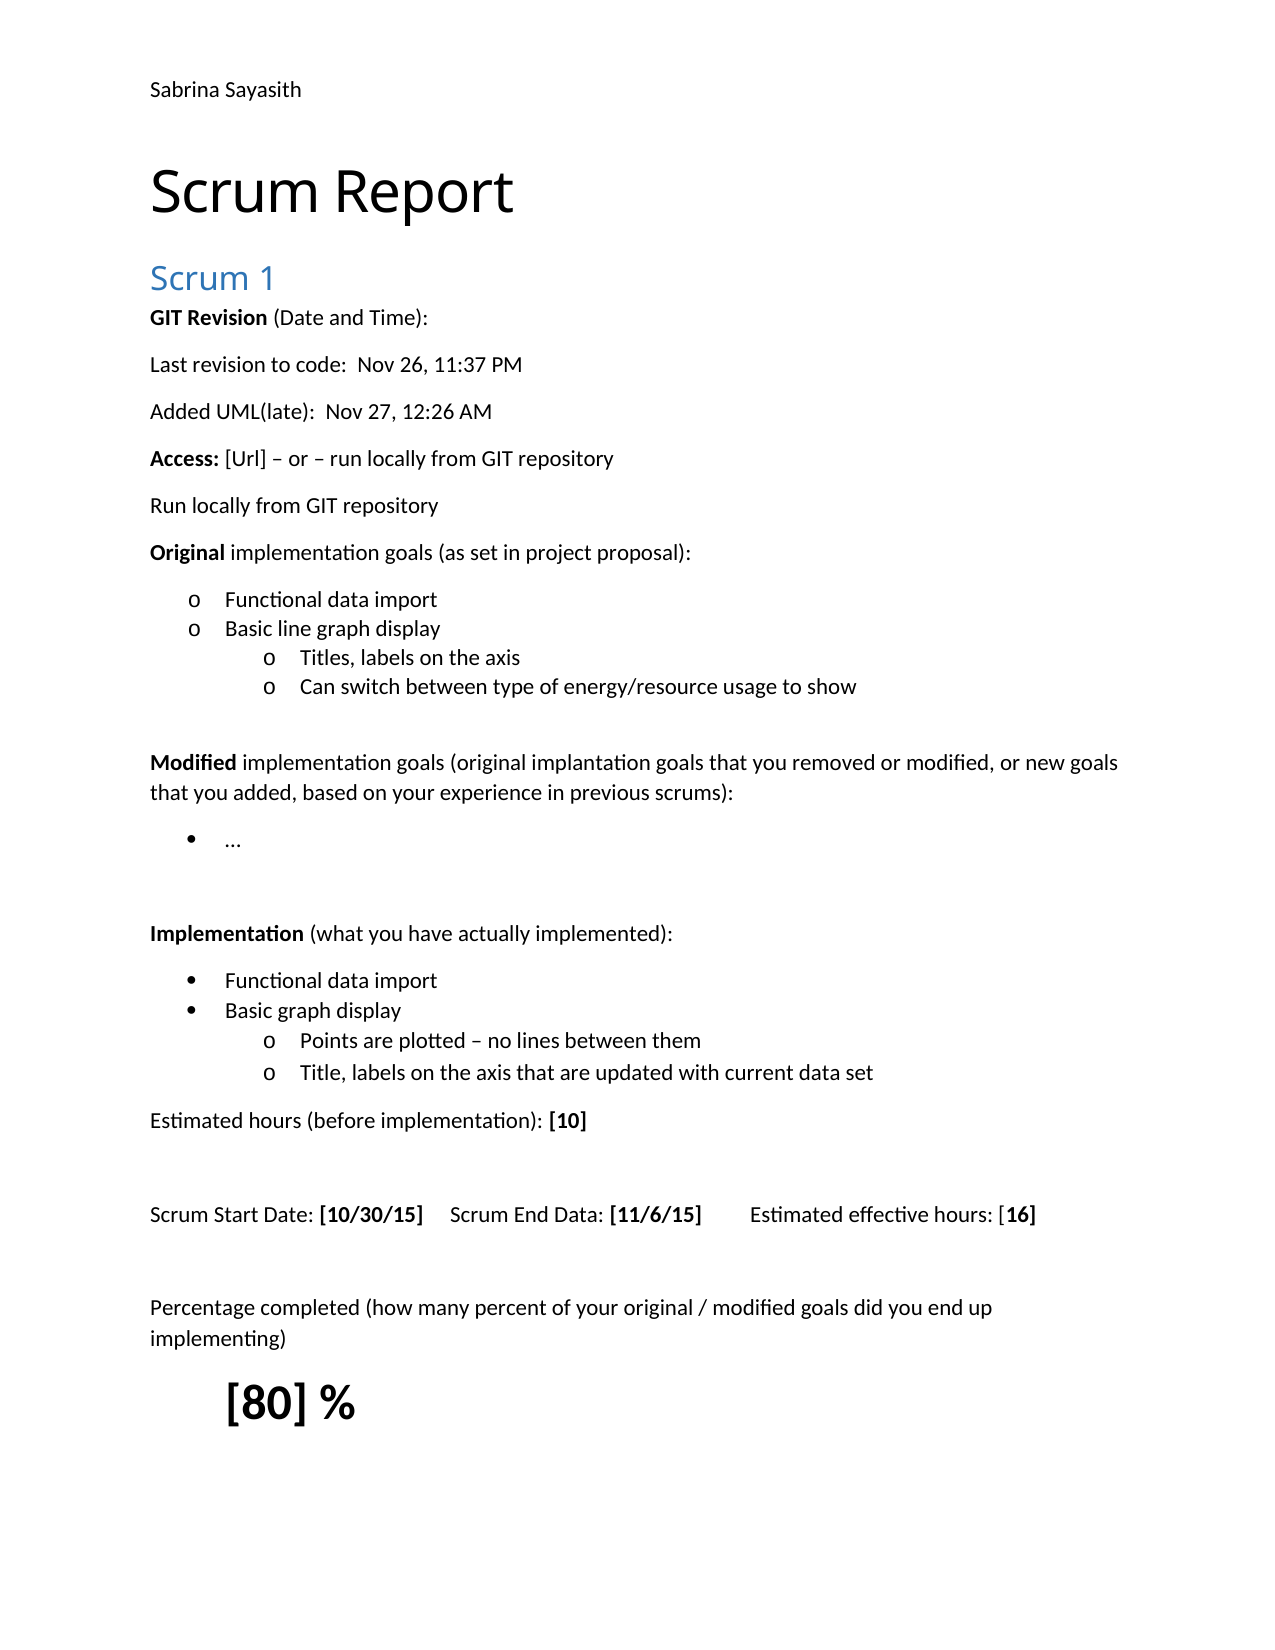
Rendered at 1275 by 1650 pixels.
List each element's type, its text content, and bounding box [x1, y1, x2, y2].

text Implementation (what you have actually implemented): [150, 919, 1125, 947]
list Title, labels on the axis that are updated with current data set [262, 1058, 1125, 1087]
text Percentage completed (how many percent of your original / modified goals did you end up implementing) [150, 1293, 1125, 1352]
text Modified implementation goals (original implantation goals that you removed or modified, or new goals that you added, based on your experience in previous scrums): [150, 748, 1125, 806]
text Original implementation goals (as set in project proposal): [150, 538, 1125, 566]
text Scrum Start Date: [10/30/15] Scrum End Data: [11/6/15] Estimated effective hours: [16] [150, 1200, 1125, 1228]
text Access: [Url] – or – run locally from GIT repository [150, 444, 1125, 472]
text [80] % [150, 1371, 1125, 1432]
text GIT Revision (Date and Time): [150, 303, 1125, 331]
list Points are plotted – no lines between them [262, 1026, 1125, 1056]
text Last revision to code: Nov 26, 11:37 PM [150, 350, 1125, 378]
list Functional data import [187, 585, 1125, 614]
text Run locally from GIT repository [150, 491, 1125, 519]
list Functional data import [187, 966, 1125, 994]
text Added UML(late): Nov 27, 12:26 AM [150, 397, 1125, 425]
list Basic line graph display [187, 614, 1125, 643]
list Can switch between type of energy/resource usage to show [262, 672, 1125, 701]
subtitle Scrum 1 [150, 254, 1125, 300]
text Estimated hours (before implementation): [10] [150, 1106, 1125, 1134]
list … [187, 825, 1125, 853]
title Scrum Report [150, 150, 1125, 229]
list Titles, labels on the axis [262, 643, 1125, 672]
list Basic graph display [187, 996, 1125, 1024]
